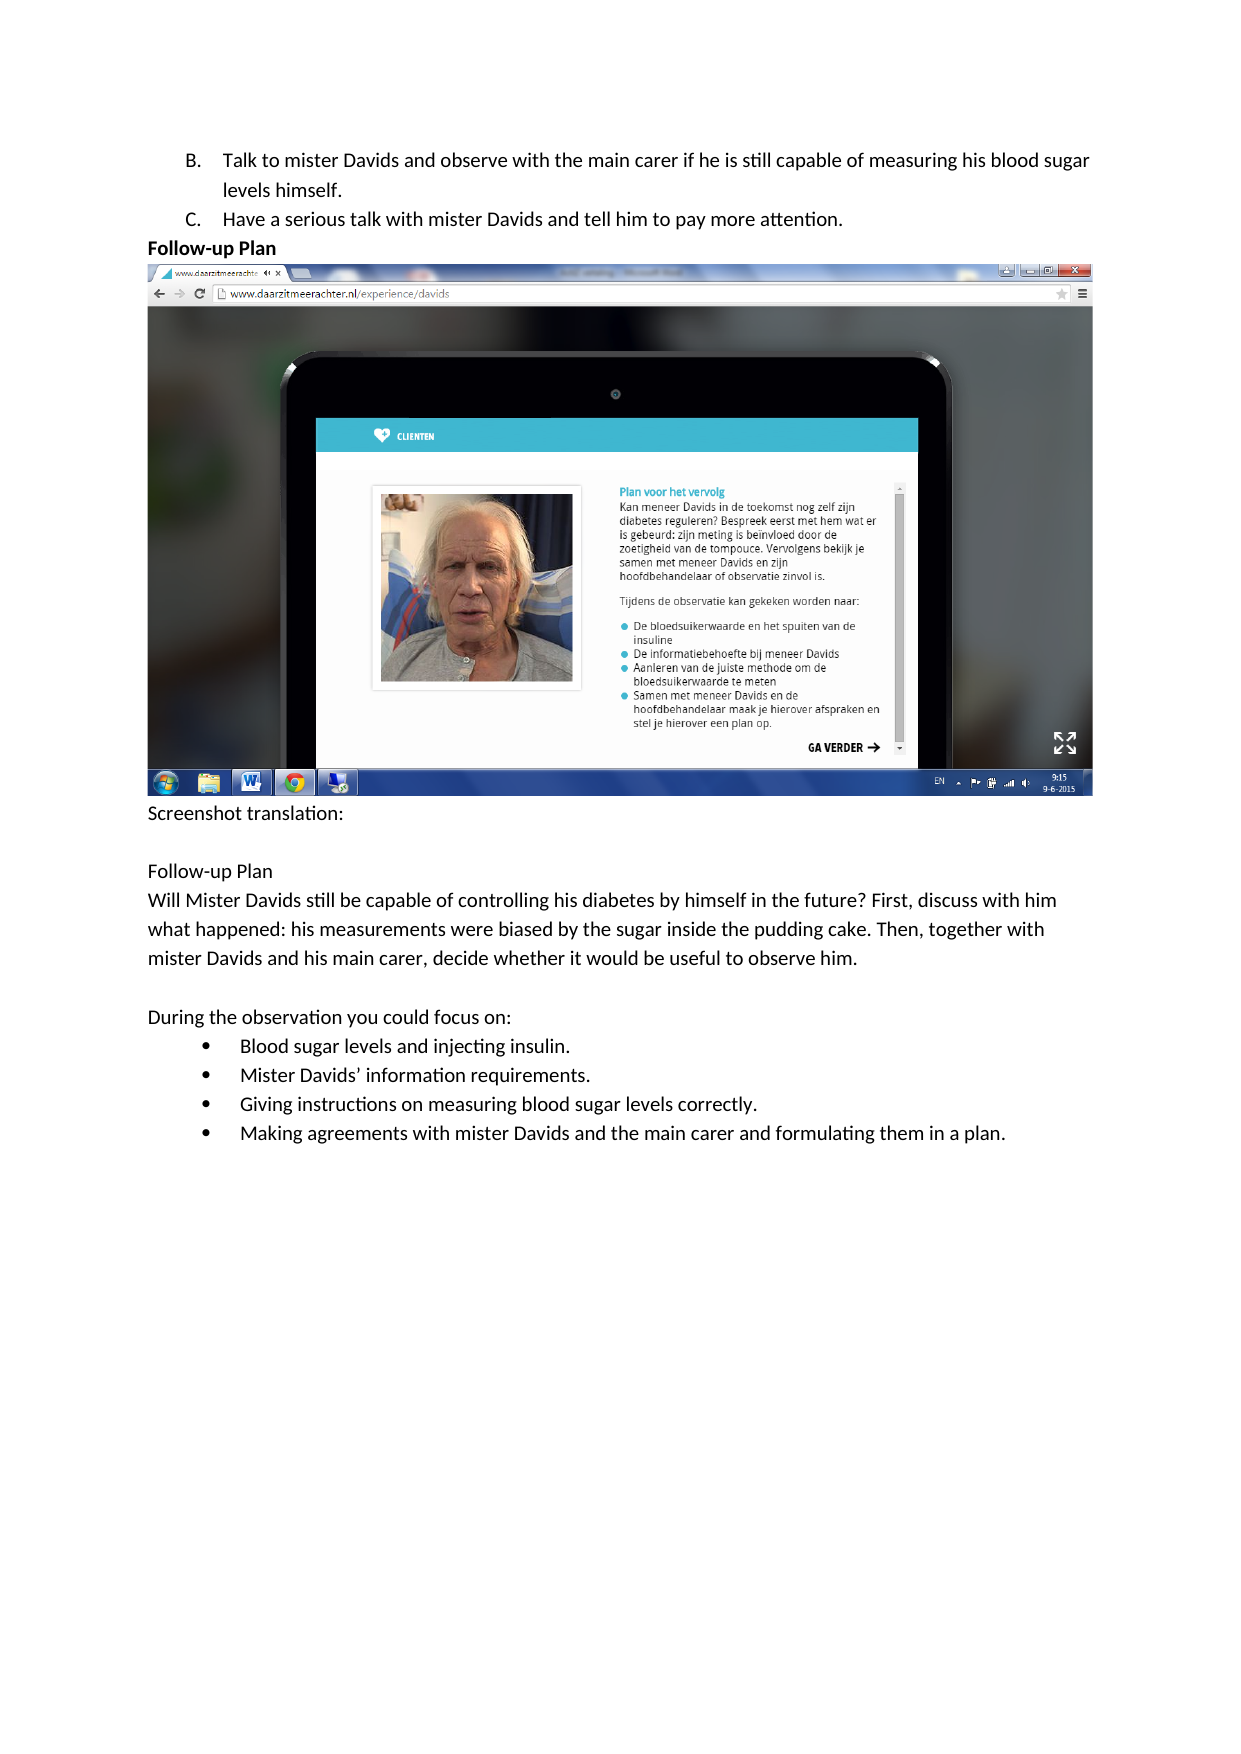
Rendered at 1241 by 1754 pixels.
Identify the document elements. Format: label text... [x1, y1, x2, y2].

text During the observation you could focus on: [148, 1004, 1093, 1029]
list Have a serious talk with mister Davids and tell him to pay more attention. [185, 206, 1093, 231]
picture [147, 264, 1093, 796]
text Follow-up Plan [148, 235, 1093, 261]
list Blood sugar levels and injecting insulin. [202, 1033, 1093, 1058]
list Giving instructions on measuring blood sugar levels correctly. [202, 1091, 1093, 1117]
text Follow-up Plan [148, 858, 1093, 883]
list Talk to mister Davids and observe with the main carer if he is still capable of measuring his blood sugar levels himself. [185, 148, 1093, 202]
text Screenshot translation: [148, 800, 1093, 825]
list Mister Davids’ information requirements. [202, 1062, 1093, 1088]
text Will Mister Davids still be capable of controlling his diabetes by himself in the future? First, discuss with him what happened: his measurements were biased by the sugar inside the pudding cake. Then, together with mister Davids and his main carer, decide whether it would be useful to observe him. [148, 887, 1093, 971]
list Making agreements with mister Davids and the main carer and formulating them in a plan. [202, 1121, 1093, 1146]
